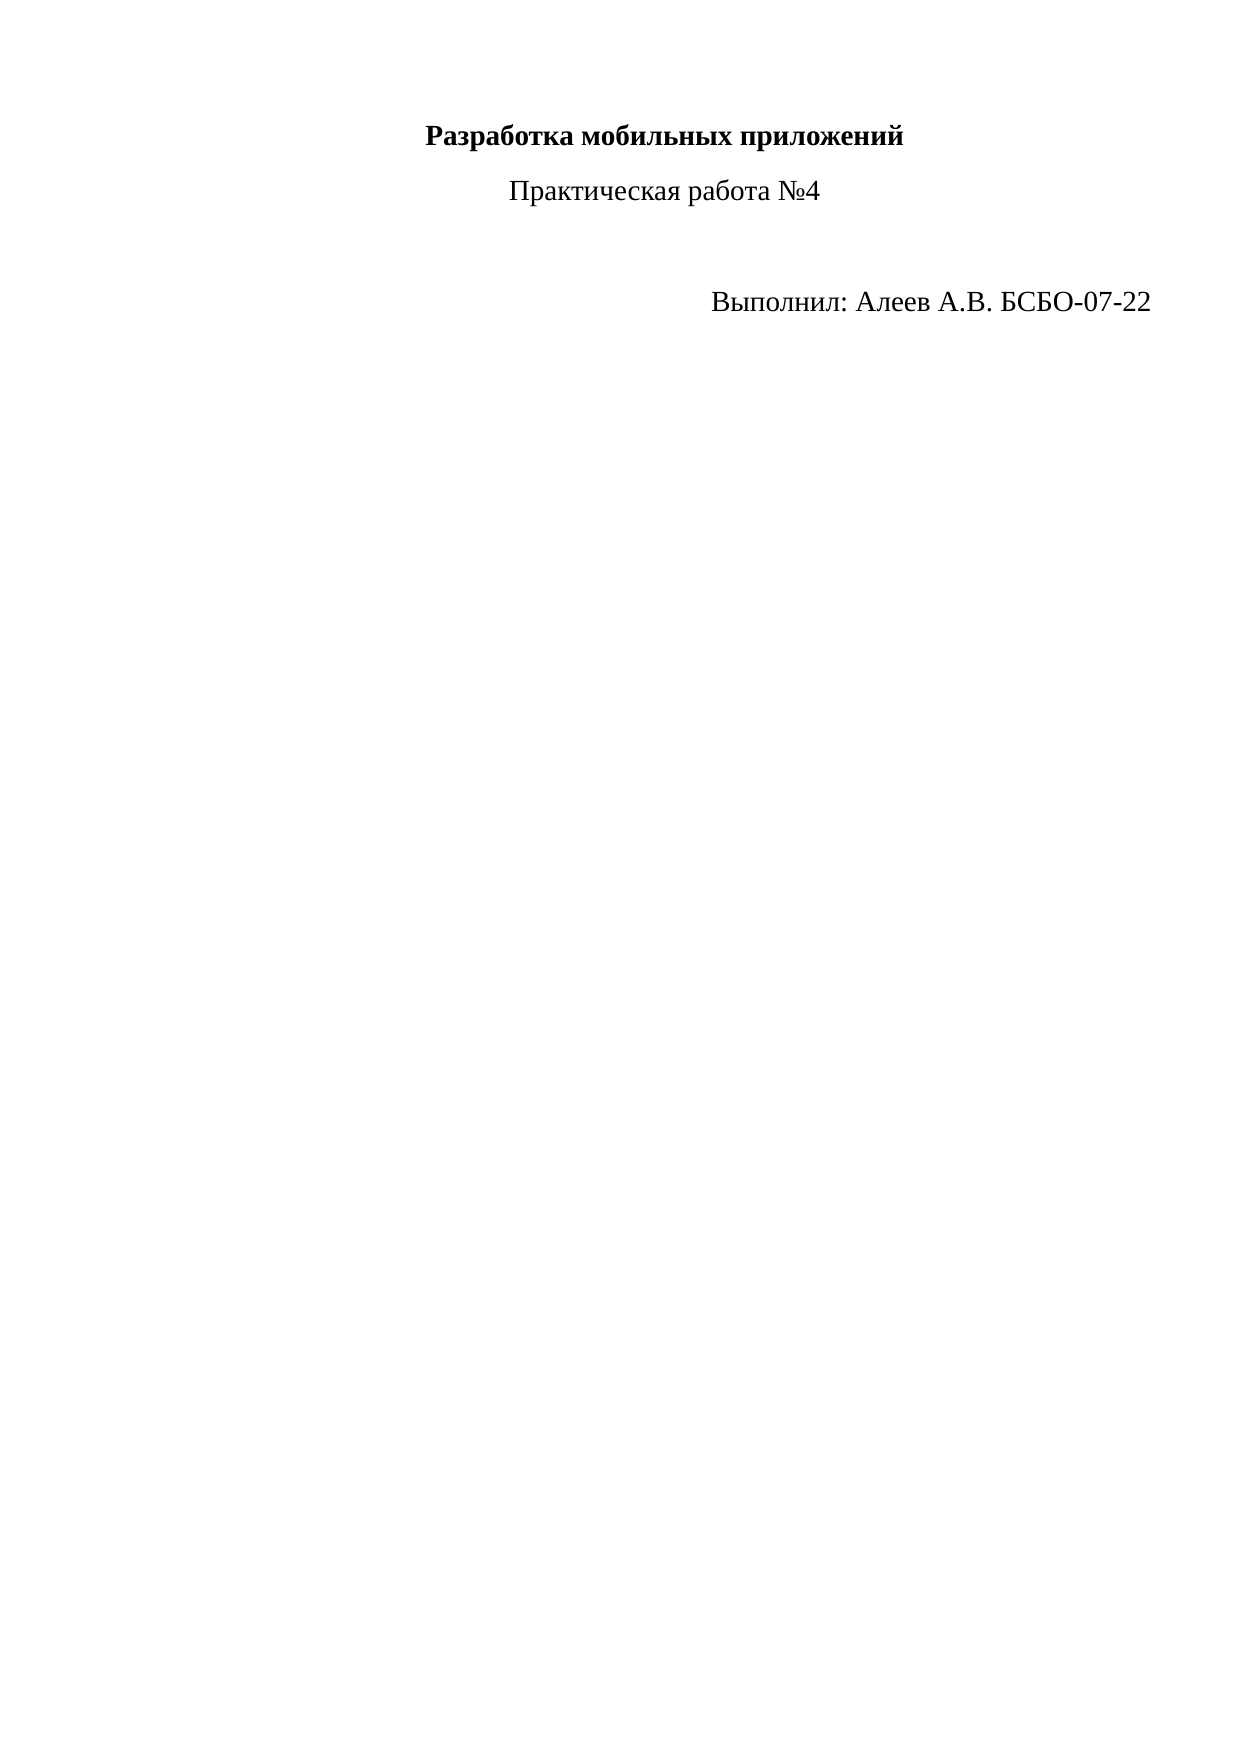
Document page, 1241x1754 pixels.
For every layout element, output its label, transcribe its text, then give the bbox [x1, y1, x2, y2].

text Выполнил: Алеев А.В. БСБО-07-22 [177, 284, 1152, 317]
text Разработка мобильных приложений [177, 118, 1152, 152]
text Практическая работа №4 [177, 173, 1152, 207]
